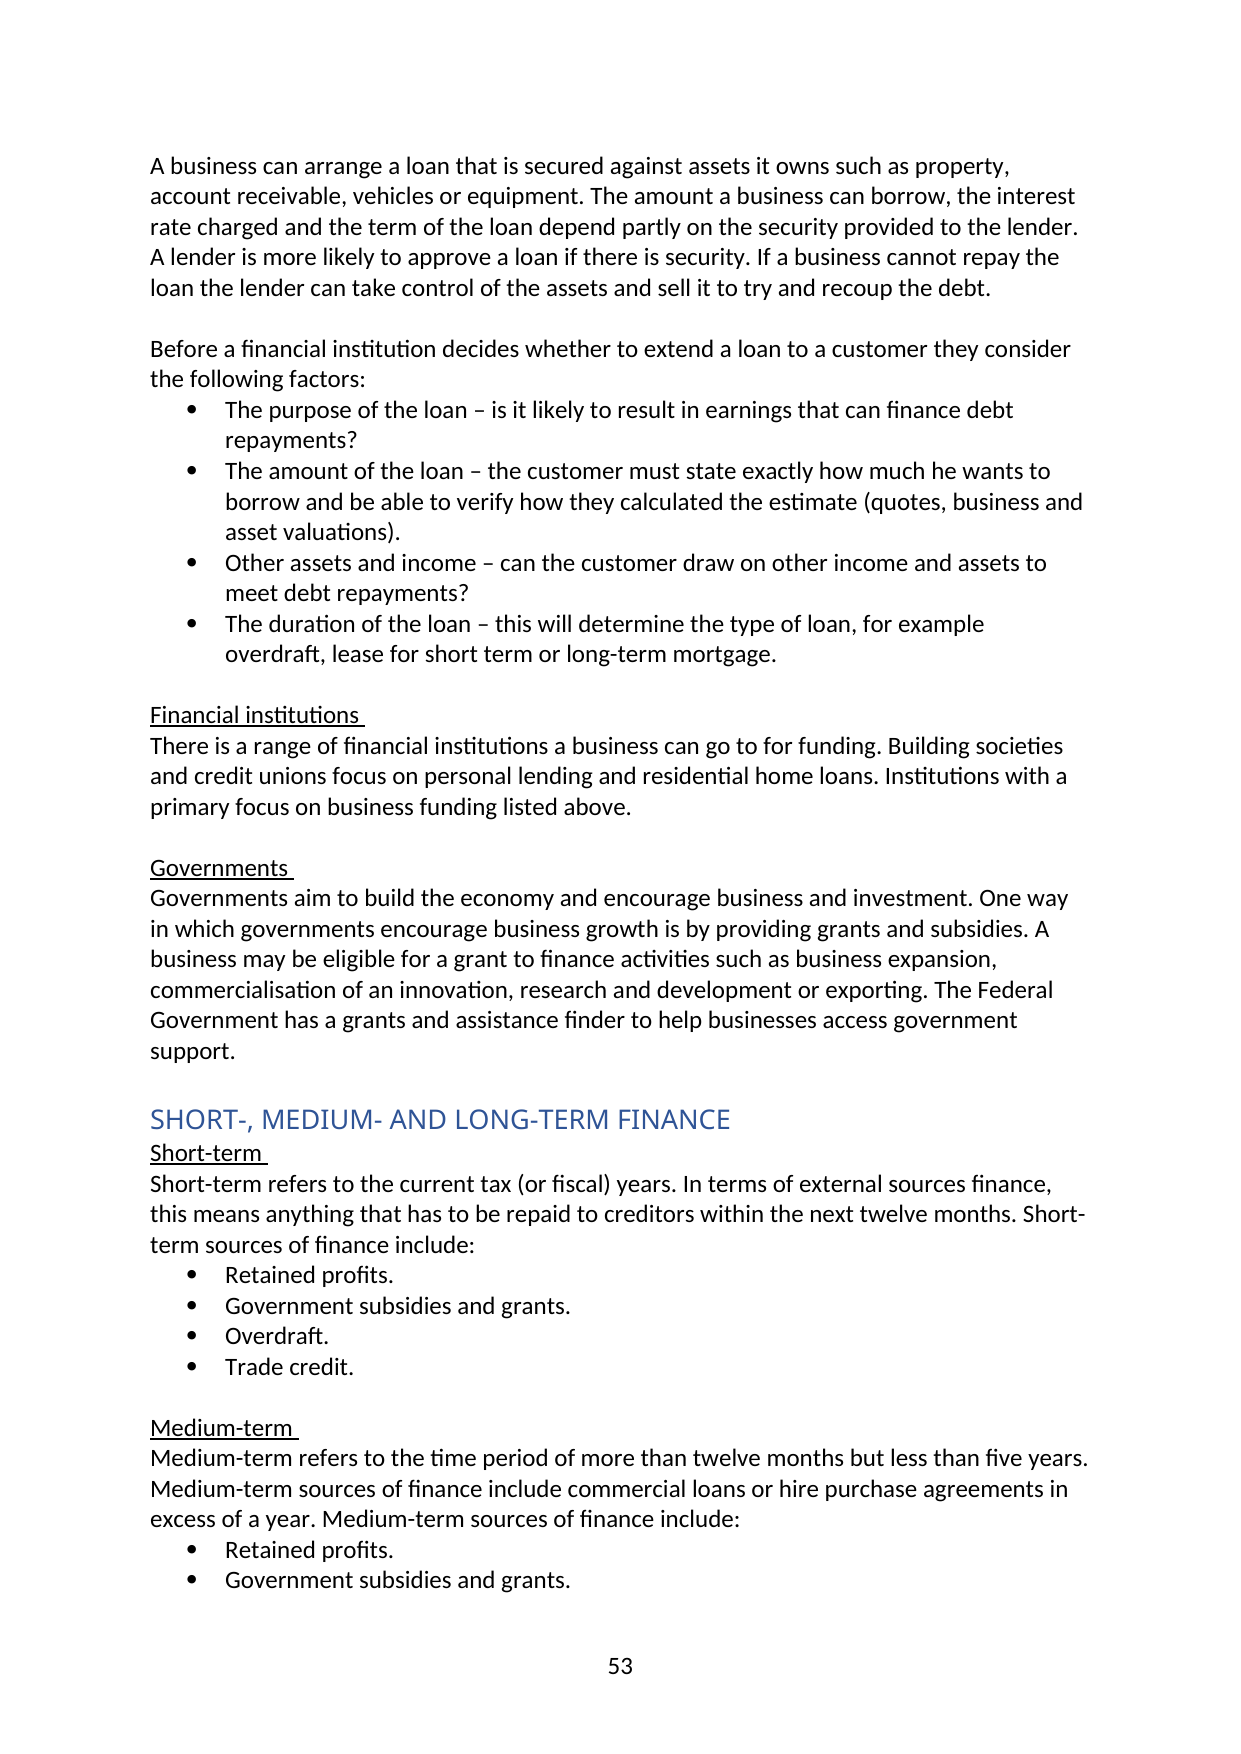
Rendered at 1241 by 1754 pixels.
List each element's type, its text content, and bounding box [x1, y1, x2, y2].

text Governments aim to build the economy and encourage business and investment. One way in which governments encourage business growth is by providing grants and subsidies. A business may be eligible for a grant to finance activities such as business expansion, commercialisation of an innovation, research and development or exporting. The Federal Government has a grants and assistance finder to help businesses access government support. [150, 882, 1090, 1066]
list Retained profits. [187, 1534, 1090, 1564]
list Trade credit. [187, 1351, 1090, 1381]
list The amount of the loan – the customer must state exactly how much he wants to borrow and be able to verify how they calculated the estimate (quotes, business and asset valuations). [187, 455, 1090, 547]
text Governments [150, 852, 1090, 882]
text A business can arrange a loan that is secured against assets it owns such as property, account receivable, vehicles or equipment. The amount a business can borrow, the interest rate charged and the term of the loan depend partly on the security provided to the lender. A lender is more likely to approve a loan if there is security. If a business cannot repay the loan the lender can take control of the assets and sell it to try and recoup the debt. [150, 150, 1090, 303]
text There is a range of financial institutions a business can go to for funding. Building societies and credit unions focus on personal lending and residential home loans. Institutions with a primary focus on business funding listed above. [150, 730, 1090, 821]
text Medium-term [150, 1412, 1090, 1442]
text Short-term [150, 1137, 1090, 1168]
text Short-term refers to the current tax (or fiscal) years. In terms of external sources finance, this means anything that has to be repaid to creditors within the next twelve months. Short-term sources of finance include: [150, 1168, 1090, 1259]
text Financial institutions [150, 699, 1090, 730]
list Retained profits. [187, 1259, 1090, 1290]
list The duration of the loan – this will determine the type of loan, for example overdraft, lease for short term or long-term mortgage. [187, 608, 1090, 669]
list Government subsidies and grants. [187, 1290, 1090, 1320]
subtitle SHORT-, MEDIUM- AND LONG-TERM FINANCE [150, 1100, 1090, 1137]
list Government subsidies and grants. [187, 1564, 1090, 1595]
list Overdraft. [187, 1320, 1090, 1351]
list The purpose of the loan – is it likely to result in earnings that can finance debt repayments? [187, 394, 1090, 455]
list Other assets and income – can the customer draw on other income and assets to meet debt repayments? [187, 547, 1090, 608]
text Medium-term refers to the time period of more than twelve months but less than five years. Medium-term sources of finance include commercial loans or hire purchase agreements in excess of a year. Medium-term sources of finance include: [150, 1442, 1090, 1534]
text Before a financial institution decides whether to extend a loan to a customer they consider the following factors: [150, 333, 1090, 394]
